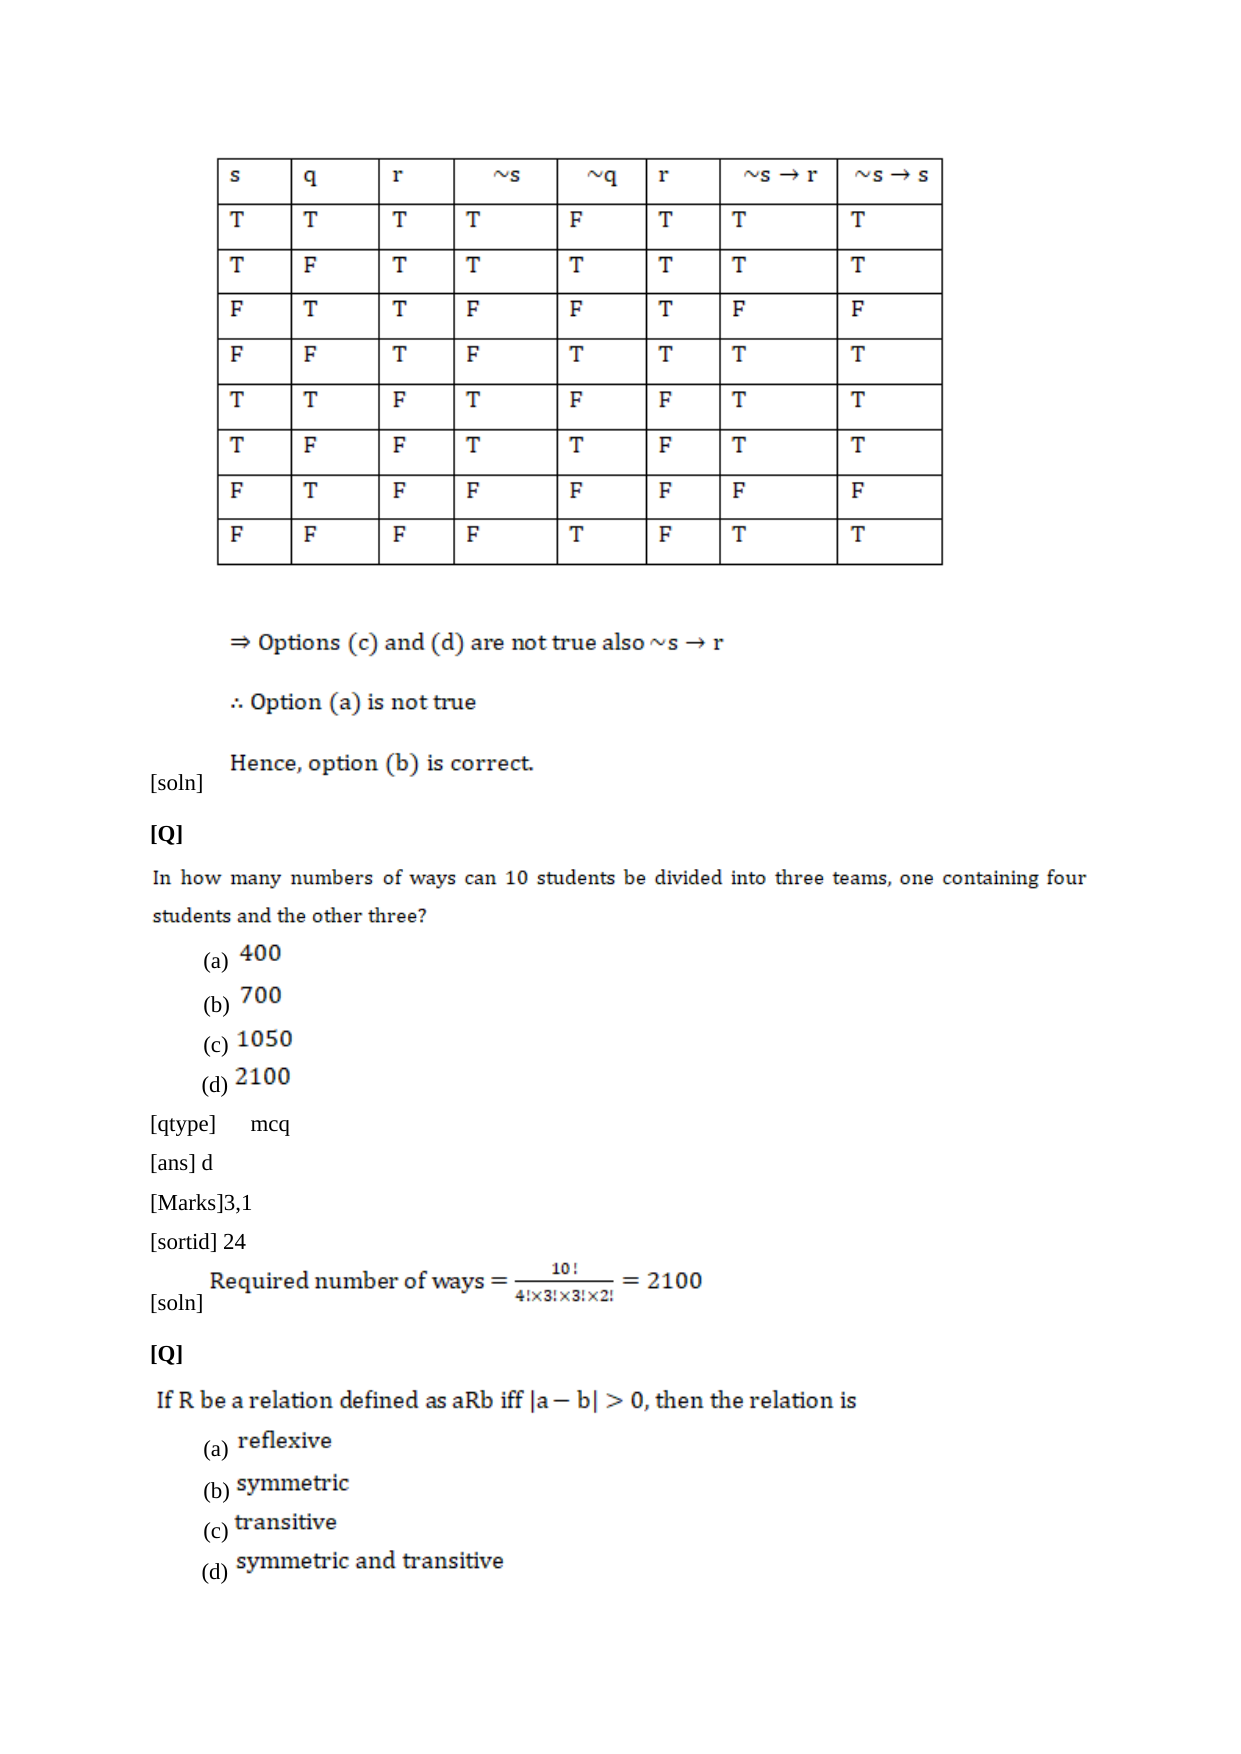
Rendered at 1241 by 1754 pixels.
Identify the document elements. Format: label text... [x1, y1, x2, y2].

text (c) [150, 1023, 1090, 1058]
text (c) [150, 1509, 1090, 1544]
text [Q] [150, 1333, 1090, 1366]
text (b) [150, 979, 1090, 1017]
picture [155, 1384, 862, 1418]
picture [233, 1423, 336, 1456]
text [qtype] mcq [150, 1103, 1090, 1136]
picture [233, 937, 287, 969]
picture [233, 1549, 510, 1580]
picture [208, 150, 962, 791]
text [ans] d [150, 1142, 1090, 1176]
picture [233, 1064, 293, 1093]
text (d) [150, 1064, 1090, 1097]
text [Q] [150, 813, 1090, 847]
picture [233, 1509, 340, 1539]
text [sortid] 24 [150, 1221, 1090, 1254]
text (a) [150, 1423, 1090, 1461]
text [Marks]3,1 [150, 1182, 1090, 1215]
picture [233, 1023, 300, 1053]
text (a) [150, 937, 1090, 973]
picture [150, 864, 1091, 932]
text (b) [150, 1467, 1090, 1503]
picture [235, 979, 289, 1013]
picture [208, 1260, 711, 1311]
picture [235, 1467, 368, 1499]
